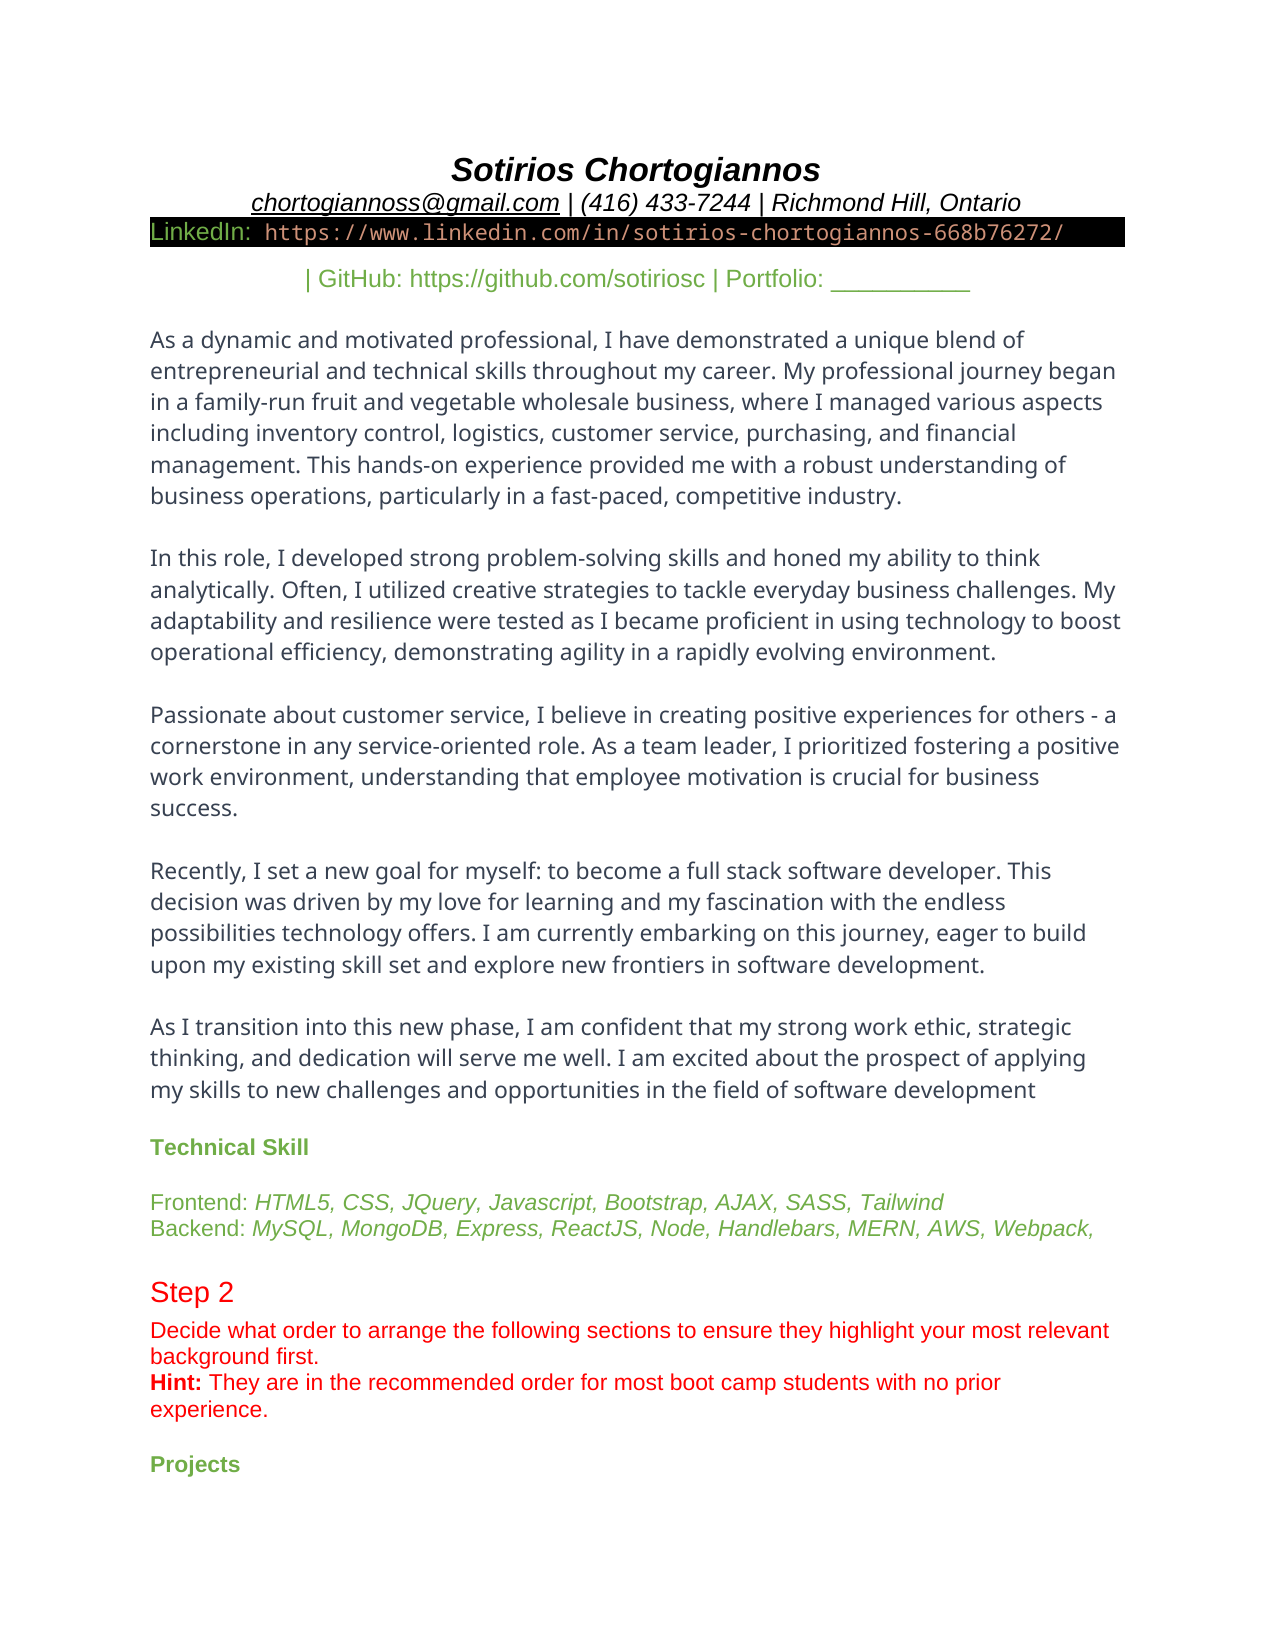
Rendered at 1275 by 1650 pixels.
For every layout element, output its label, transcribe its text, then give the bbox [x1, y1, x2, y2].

text Sotirios Chortogiannos [150, 150, 1125, 188]
text In this role, I developed strong problem-solving skills and honed my ability to think analytically. Often, I utilized creative strategies to tackle everyday business challenges. My adaptability and resilience were tested as I became proficient in using technology to boost operational efficiency, demonstrating agility in a rapidly evolving environment. [150, 542, 1125, 667]
text Decide what order to arrange the following sections to ensure they highlight your most relevant background first. [150, 1317, 1125, 1369]
text As a dynamic and motivated professional, I have demonstrated a unique blend of entrepreneurial and technical skills throughout my career. My professional journey began in a family-run fruit and vegetable wholesale business, where I managed various aspects including inventory control, logistics, customer service, purchasing, and financial management. This hands-on experience provided me with a robust understanding of business operations, particularly in a fast-paced, competitive industry. [150, 324, 1125, 511]
text chortogiannoss@gmail.com | (416) 433-7244 | Richmond Hill, Ontario [150, 188, 1125, 217]
text Passionate about customer service, I believe in creating positive experiences for others - a cornerstone in any service-oriented role. As a team leader, I prioritized fostering a positive work environment, understanding that employee motivation is crucial for business success. [150, 699, 1125, 824]
text Recently, I set a new goal for myself: to become a full stack software developer. This decision was driven by my love for learning and my fascination with the endless possibilities technology offers. I am currently embarking on this journey, eager to build upon my existing skill set and explore new frontiers in software development. [150, 855, 1125, 980]
text Backend: MySQL, MongoDB, Express, ReactJS, Node, Handlebars, MERN, AWS, Webpack, [150, 1215, 1125, 1241]
text As I transition into this new phase, I am confident that my strong work ethic, strategic thinking, and dedication will serve me well. I am excited about the prospect of applying my skills to new challenges and opportunities in the field of software development [150, 1011, 1125, 1105]
text Projects [150, 1451, 1125, 1477]
text | GitHub: https://github.com/sotiriosc | Portfolio: __________ [150, 264, 1125, 292]
text LinkedIn: https://www.linkedin.com/in/sotirios-chortogiannos-668b76272/ [150, 217, 1125, 247]
text Step 2 [150, 1275, 1125, 1308]
text Frontend: HTML5, CSS, JQuery, Javascript, Bootstrap, AJAX, SASS, Tailwind [150, 1189, 1125, 1215]
text Technical Skill [150, 1134, 1125, 1160]
text Hint: They are in the recommended order for most boot camp students with no prior experience. [150, 1369, 1125, 1422]
